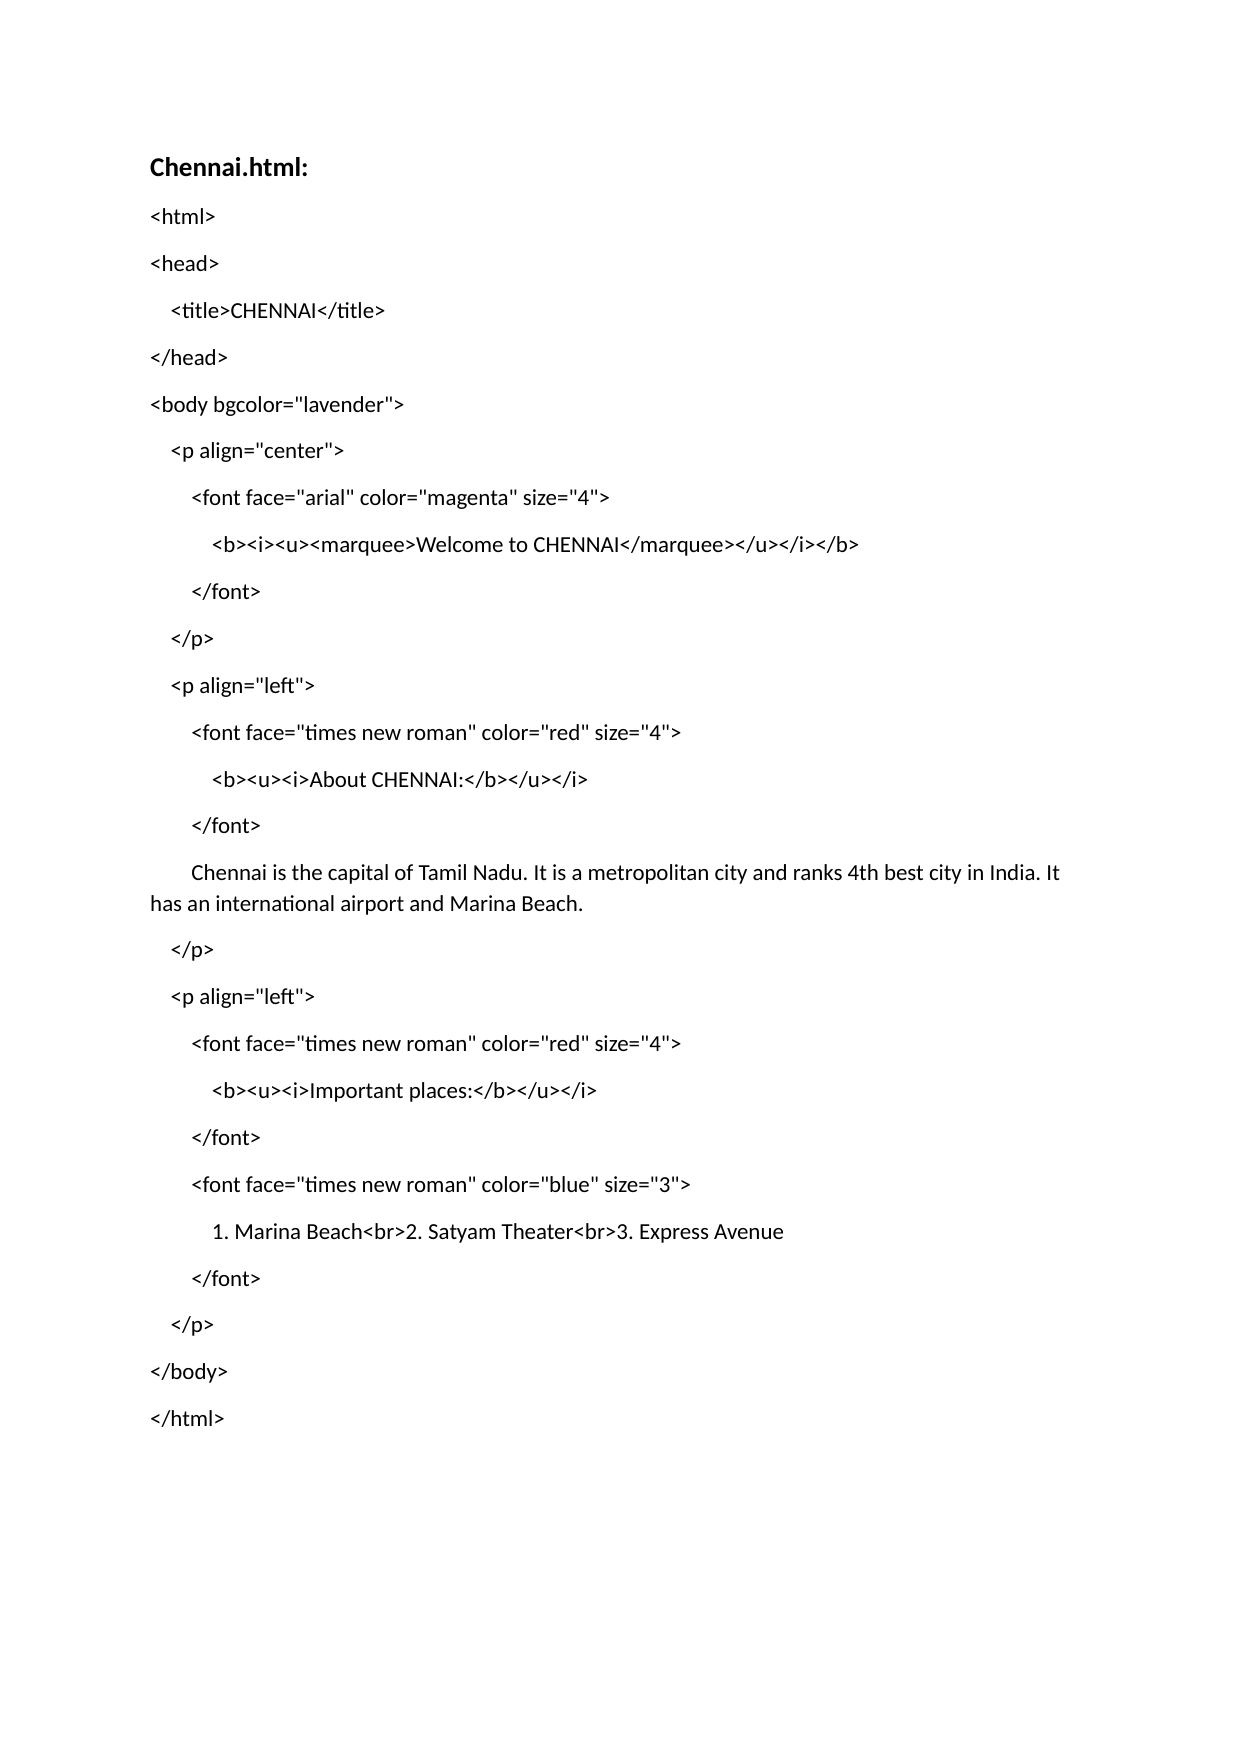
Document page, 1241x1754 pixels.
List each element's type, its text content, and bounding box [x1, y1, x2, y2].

text </font> [150, 577, 1090, 605]
text </p> [150, 1311, 1090, 1339]
text <font face="arial" color="magenta" size="4"> [150, 483, 1090, 512]
text <title>CHENNAI</title> [150, 296, 1090, 324]
text 1. Marina Beach<br>2. Satyam Theater<br>3. Express Avenue [150, 1217, 1090, 1245]
text <font face="times new roman" color="red" size="4"> [150, 718, 1090, 746]
text </head> [150, 343, 1090, 371]
text Chennai is the capital of Tamil Nadu. It is a metropolitan city and ranks 4th best city in India. It has an international airport and Marina Beach. [150, 858, 1090, 917]
text <html> [150, 202, 1090, 230]
text <p align="left"> [150, 982, 1090, 1011]
text </font> [150, 812, 1090, 840]
text Chennai.html: [150, 150, 1090, 183]
text <b><u><i>About CHENNAI:</b></u></i> [150, 765, 1090, 793]
text <head> [150, 249, 1090, 277]
text <b><i><u><marquee>Welcome to CHENNAI</marquee></u></i></b> [150, 530, 1090, 558]
text <font face="times new roman" color="red" size="4"> [150, 1029, 1090, 1057]
text </p> [150, 624, 1090, 652]
text <body bgcolor="lavender"> [150, 390, 1090, 418]
text </font> [150, 1123, 1090, 1151]
text <p align="left"> [150, 671, 1090, 699]
text </p> [150, 936, 1090, 964]
text </font> [150, 1264, 1090, 1292]
text <p align="center"> [150, 437, 1090, 465]
text </html> [150, 1404, 1090, 1432]
text <font face="times new roman" color="blue" size="3"> [150, 1170, 1090, 1198]
text <b><u><i>Important places:</b></u></i> [150, 1076, 1090, 1104]
text </body> [150, 1357, 1090, 1386]
